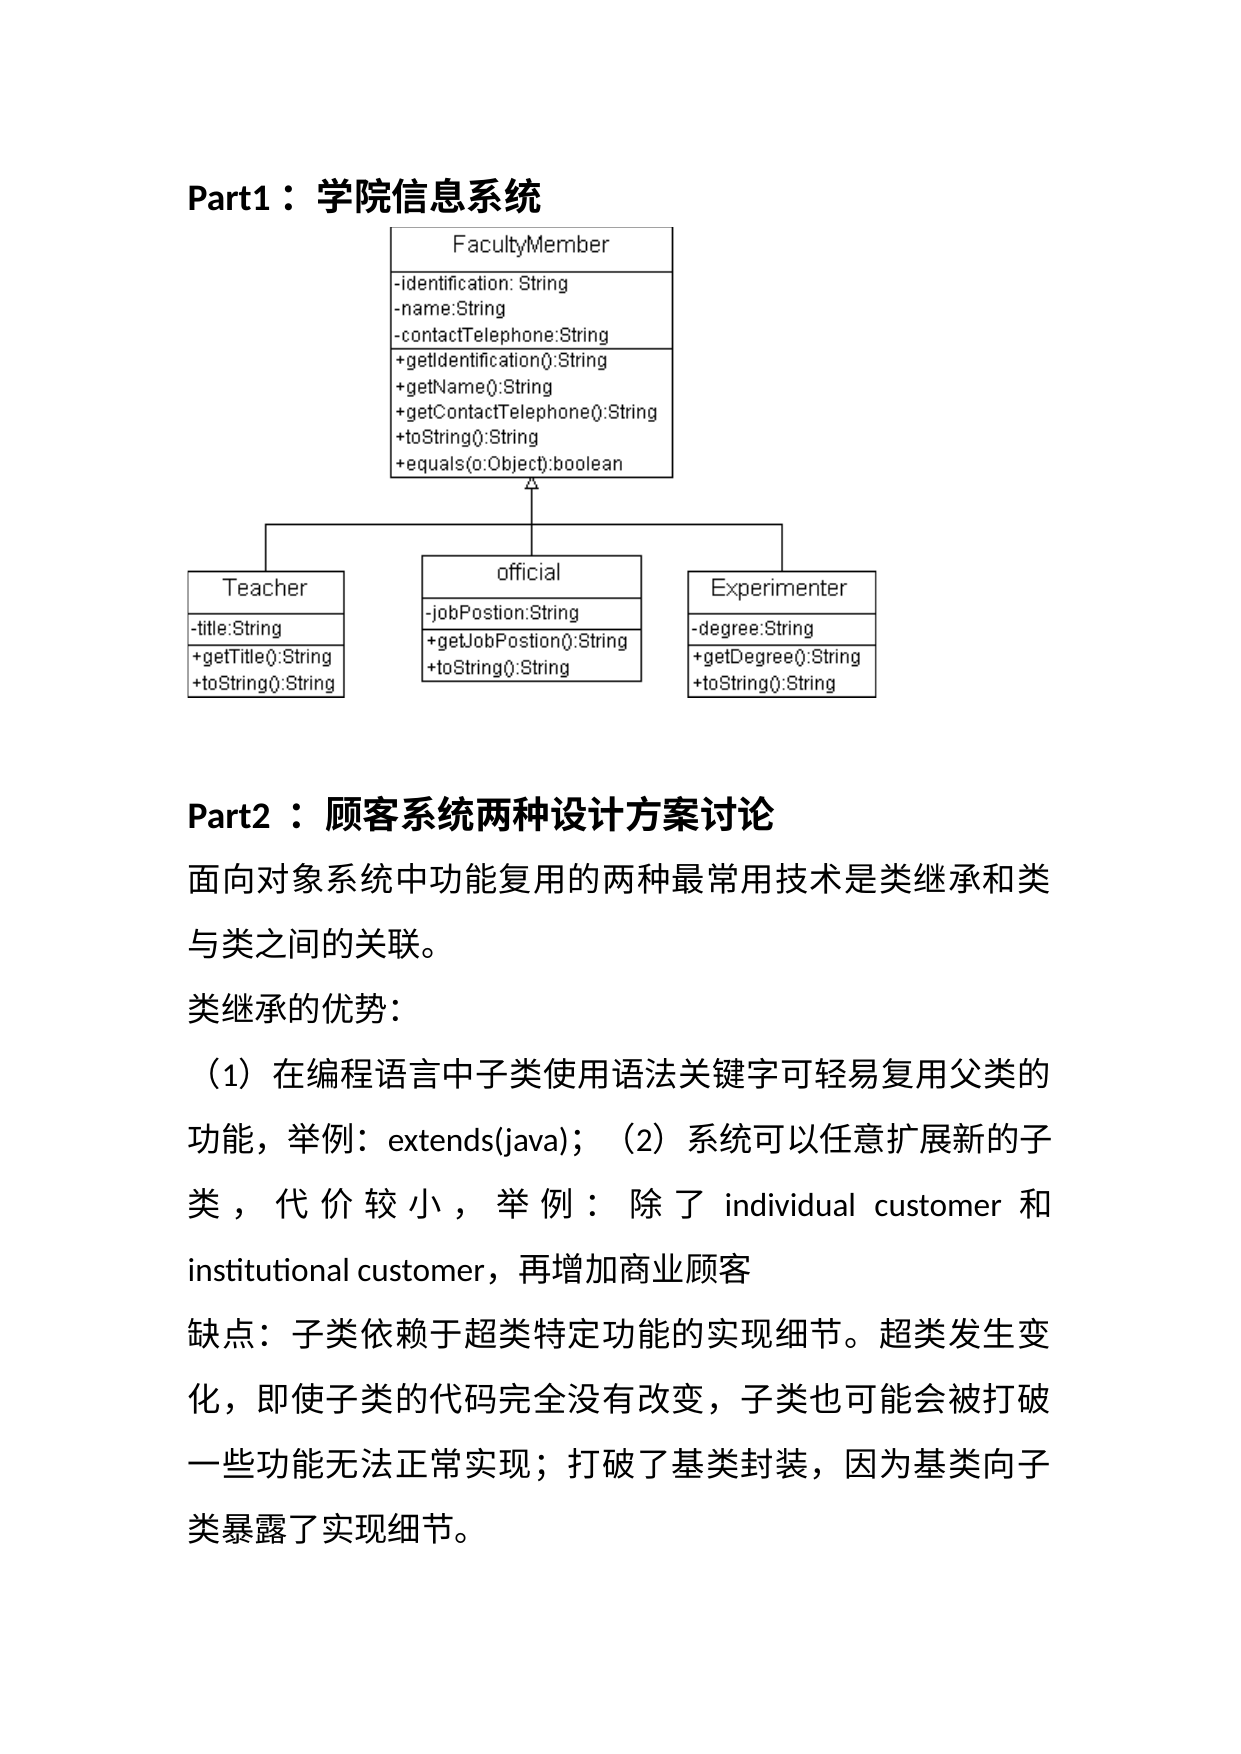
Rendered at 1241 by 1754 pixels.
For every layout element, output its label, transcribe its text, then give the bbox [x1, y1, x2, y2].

text 面向对象系统中功能复用的两种最常用技术是类继承和类与类之间的关联。 [187, 844, 1053, 974]
text Part1 ：学院信息系统 [187, 162, 1053, 227]
text 类继承的优势： [187, 974, 1053, 1039]
picture [187, 227, 877, 698]
text （1）在编程语言中子类使用语法关键字可轻易复用父类的功能，举例：extends(java)；（2）系统可以任意扩展新的子类，代价较小，举例：除了individual customer和institutional customer，再增加商业顾客 [187, 1039, 1053, 1299]
text Part2 ：顾客系统两种设计方案讨论 [187, 779, 1053, 844]
text 缺点：子类依赖于超类特定功能的实现细节。超类发生变化，即使子类的代码完全没有改变，子类也可能会被打破，一些功能无法正常实现；打破了基类封装，因为基类向子类暴露了实现细节。 [187, 1299, 1053, 1559]
